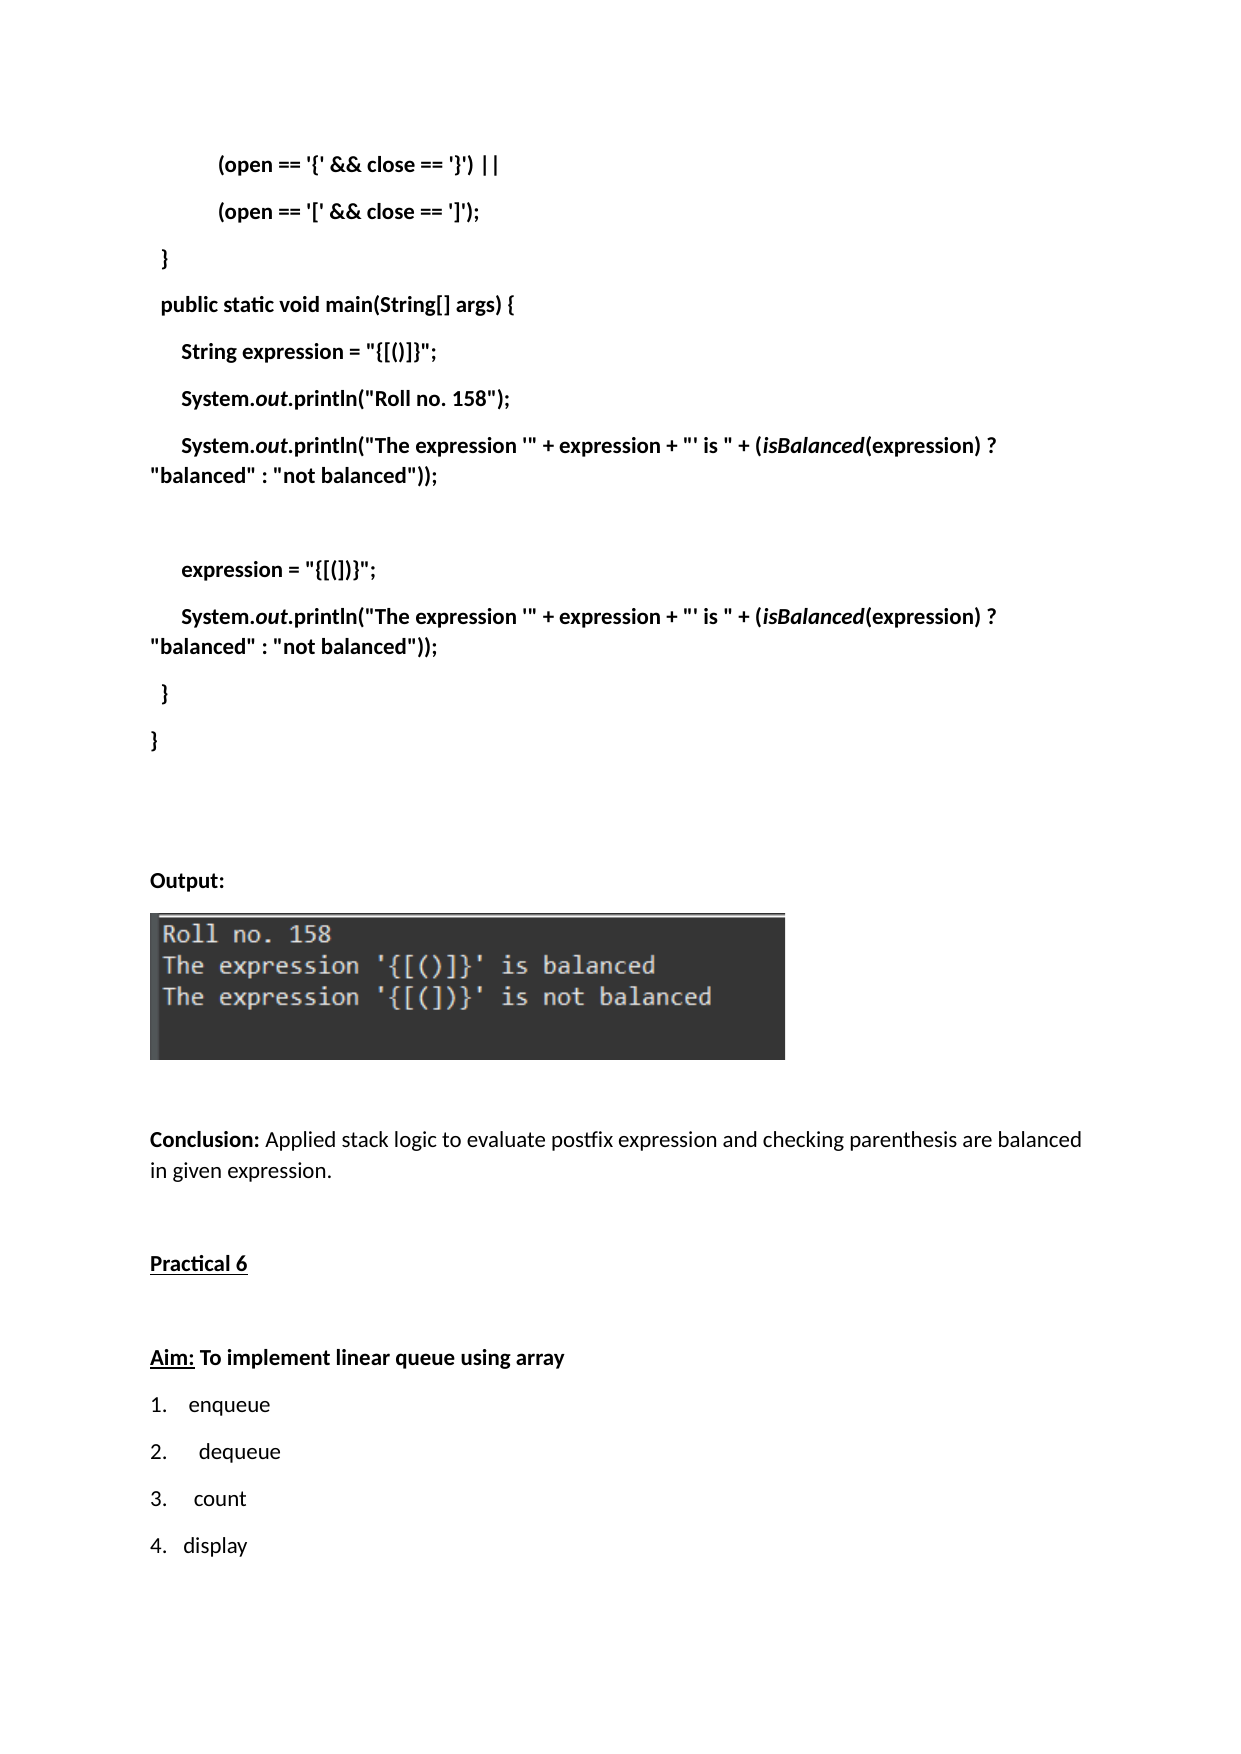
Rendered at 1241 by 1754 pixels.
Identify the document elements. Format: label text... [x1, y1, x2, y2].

text String expression = "{[()]}"; [150, 337, 1090, 366]
text Output: [150, 867, 1090, 895]
text 3. count [150, 1484, 1090, 1512]
text } [150, 679, 1090, 707]
text Aim: To implement linear queue using array [150, 1343, 1090, 1371]
text 4. display [150, 1531, 1090, 1559]
text System.out.println("Roll no. 158"); [150, 384, 1090, 412]
text System.out.println("The expression '" + expression + "' is " + (isBalanced(expression) ? "balanced" : "not balanced")); [150, 602, 1090, 660]
text System.out.println("The expression '" + expression + "' is " + (isBalanced(expression) ? "balanced" : "not balanced")); [150, 431, 1090, 489]
text 1. enqueue [150, 1390, 1090, 1418]
text (open == '{' && close == '}') || [150, 150, 1090, 178]
picture [150, 913, 786, 1060]
text public static void main(String[] args) { [150, 291, 1090, 319]
text } [150, 726, 1090, 754]
text } [150, 244, 1090, 272]
text expression = "{[(])}"; [150, 555, 1090, 583]
text Conclusion: Applied stack logic to evaluate postfix expression and checking parenthesis are balanced in given expression. [150, 1126, 1090, 1184]
text (open == '[' && close == ']'); [150, 197, 1090, 225]
text 2. dequeue [150, 1437, 1090, 1465]
text Practical 6 [150, 1249, 1090, 1277]
